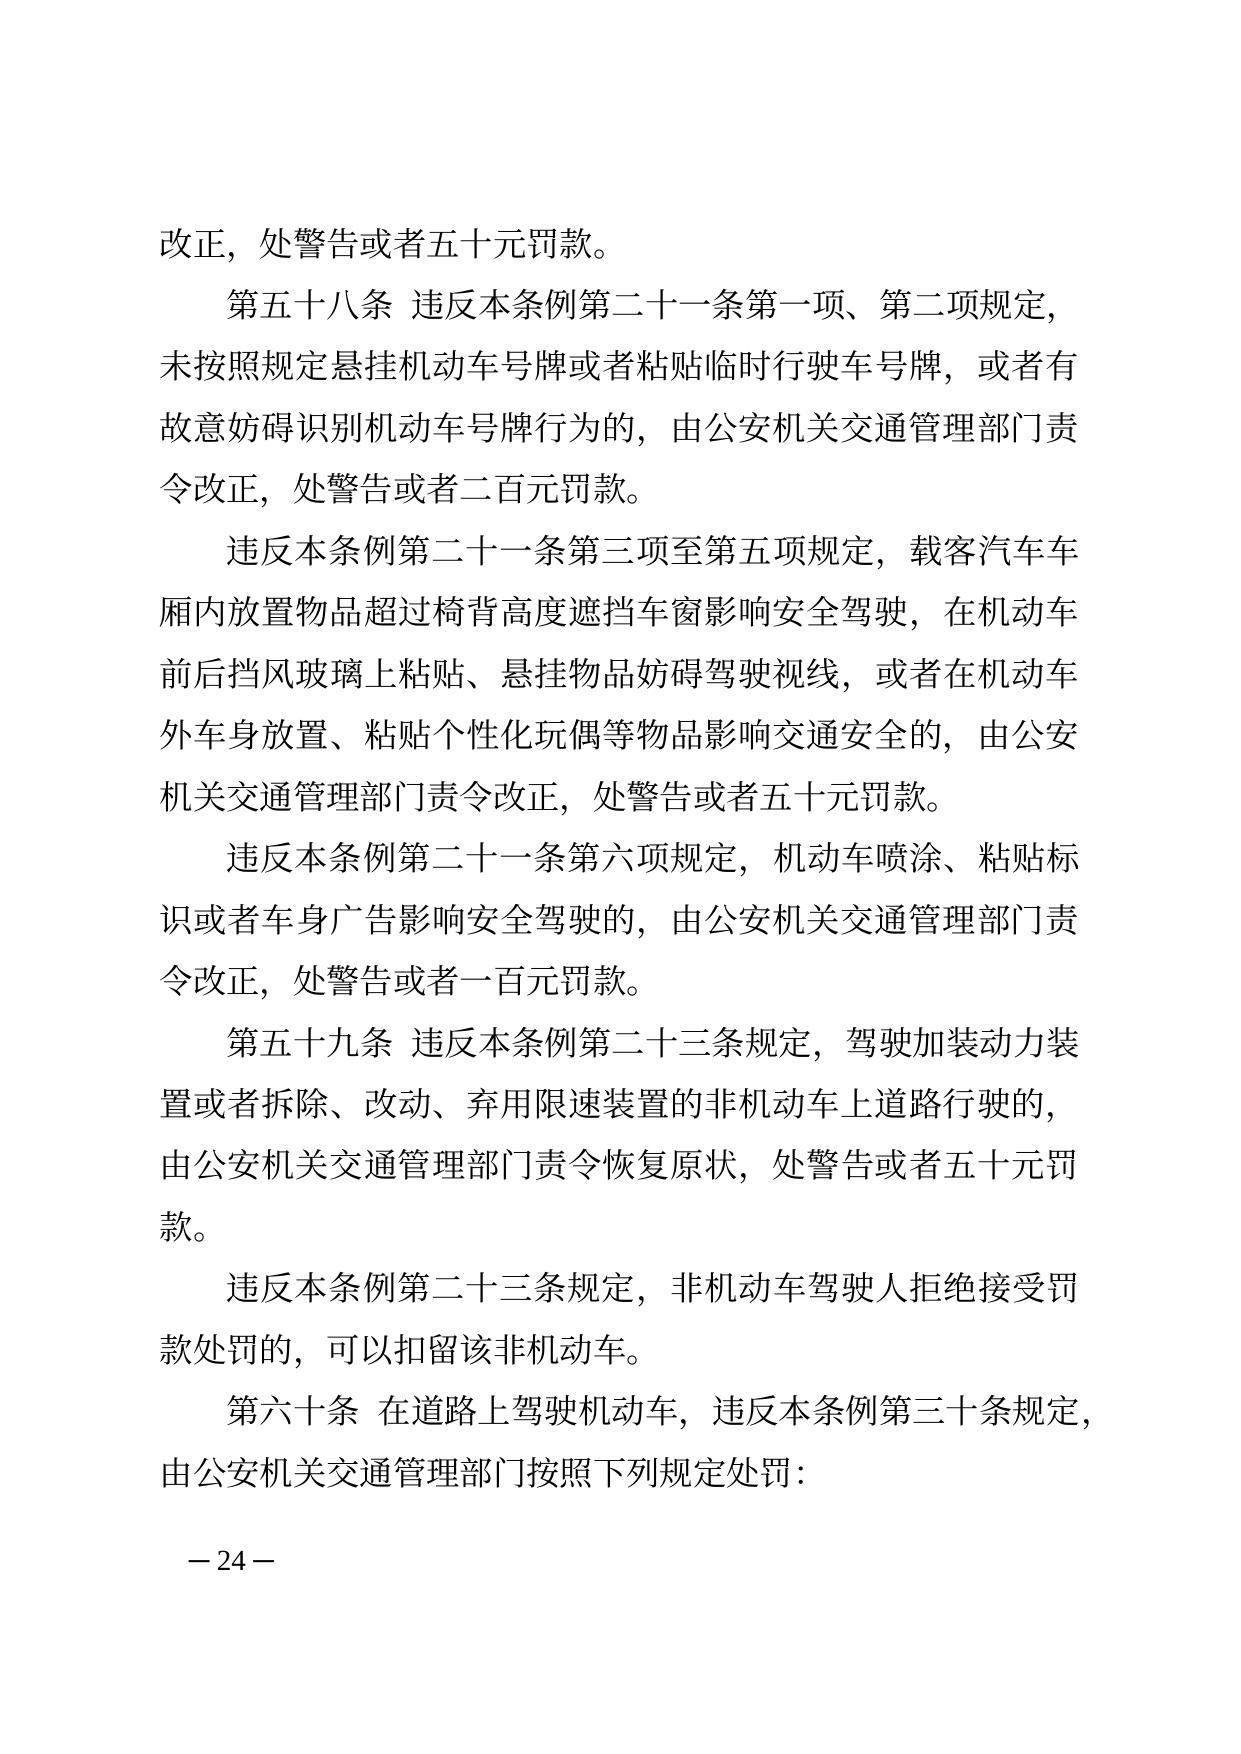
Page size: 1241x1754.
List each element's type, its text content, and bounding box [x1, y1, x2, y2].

text 第五十八条 违反本条例第二十一条第一项、第二项规定，未按照规定悬挂机动车号牌或者粘贴临时行驶车号牌，或者有故意妨碍识别机动车号牌行为的，由公安机关交通管理部门责令改正，处警告或者二百元罚款。 [159, 268, 1081, 514]
text 违反本条例第二十一条第六项规定，机动车喷涂、粘贴标识或者车身广告影响安全驾驶的，由公安机关交通管理部门责令改正，处警告或者一百元罚款。 [159, 821, 1081, 1006]
text 违反本条例第二十一条第三项至第五项规定，载客汽车车厢内放置物品超过椅背高度遮挡车窗影响安全驾驶，在机动车前后挡风玻璃上粘贴、悬挂物品妨碍驾驶视线，或者在机动车外车身放置、粘贴个性化玩偶等物品影响交通安全的，由公安机关交通管理部门责令改正，处警告或者五十元罚款。 [159, 514, 1081, 821]
text 第五十九条 违反本条例第二十三条规定，驾驶加装动力装置或者拆除、改动、弃用限速装置的非机动车上道路行驶的，由公安机关交通管理部门责令恢复原状，处警告或者五十元罚款。 [159, 1006, 1081, 1252]
text 违反本条例第二十三条规定，非机动车驾驶人拒绝接受罚款处罚的，可以扣留该非机动车。 [159, 1252, 1081, 1374]
text 第六十条 在道路上驾驶机动车，违反本条例第三十条规定，由公安机关交通管理部门按照下列规定处罚： [159, 1374, 1081, 1497]
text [159, 207, 1081, 268]
